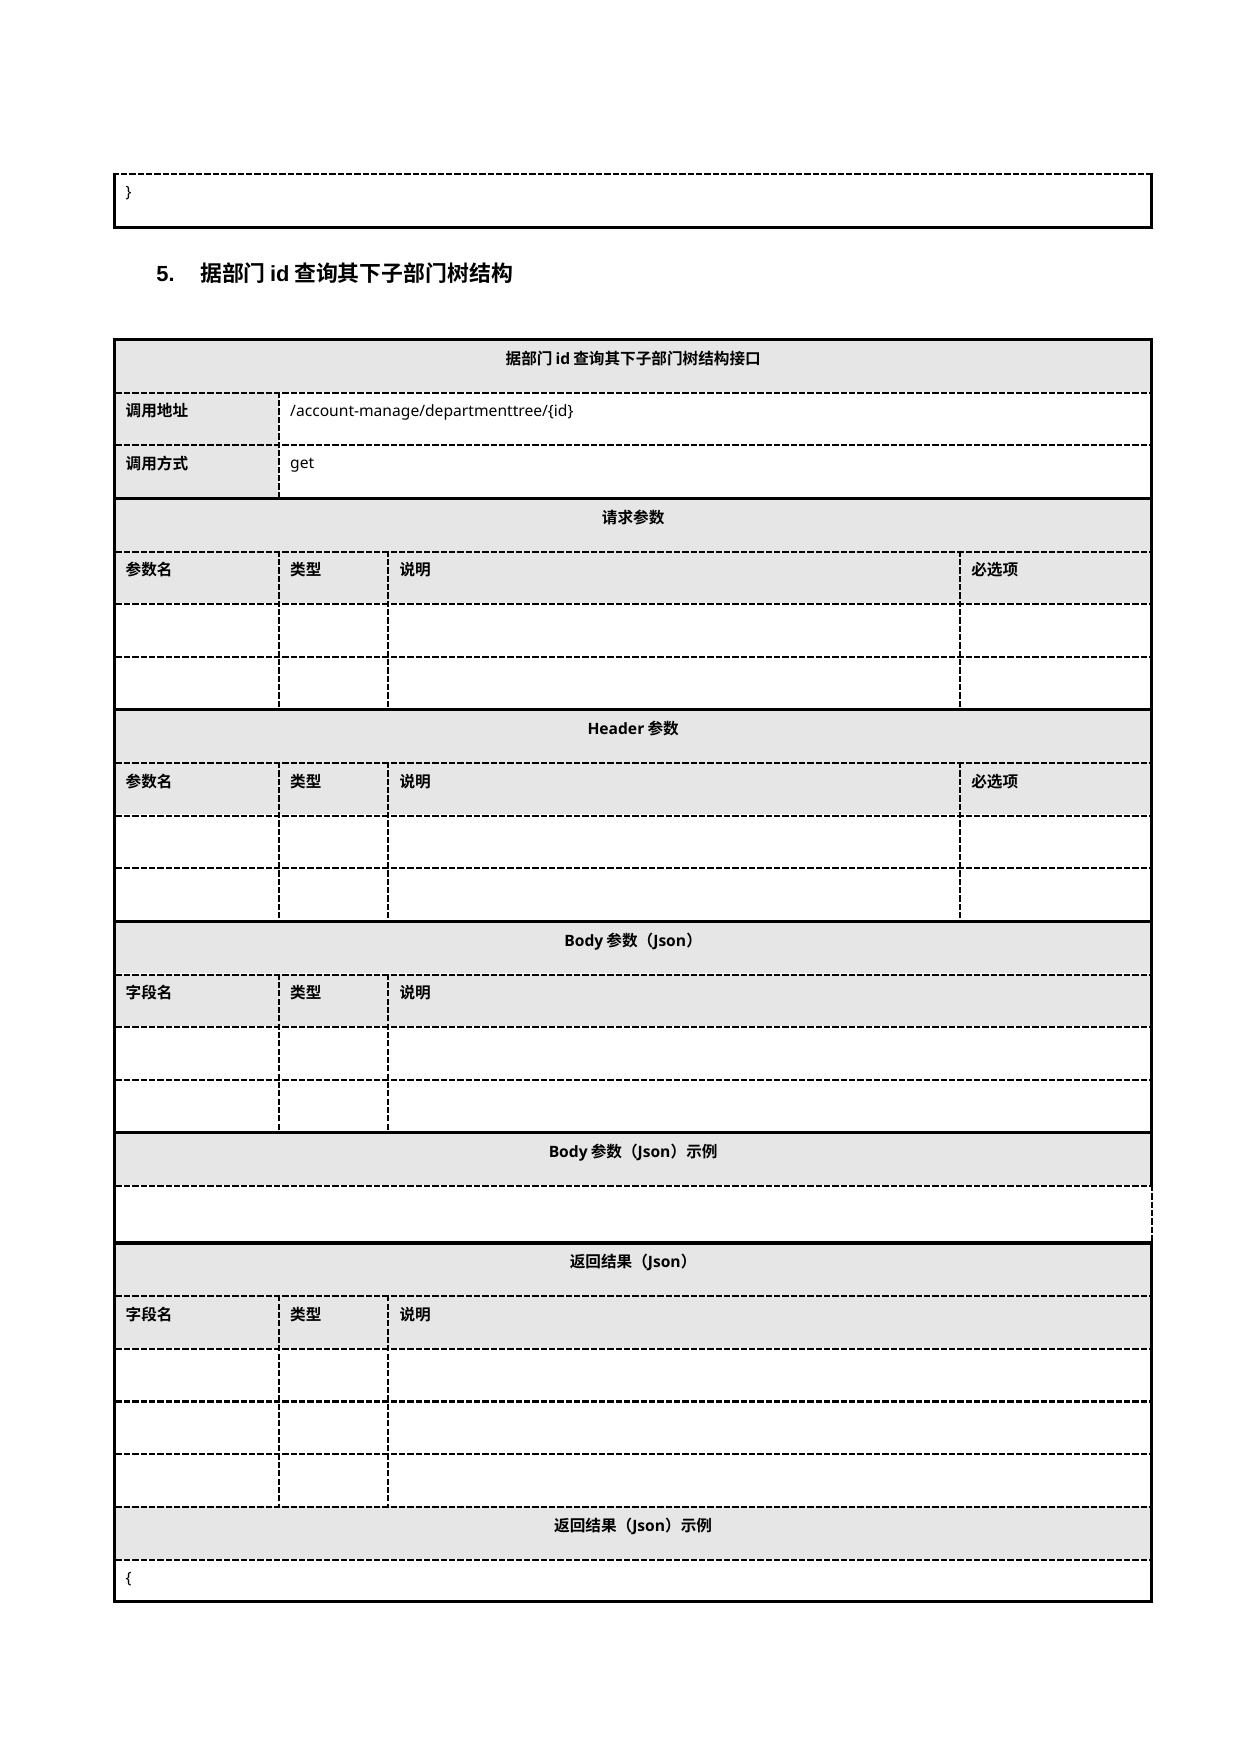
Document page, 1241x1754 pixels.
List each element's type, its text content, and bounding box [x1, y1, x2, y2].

table_cell [116, 867, 279, 920]
table_cell get [279, 444, 1150, 497]
table_cell [388, 1400, 1150, 1453]
table_cell 类型 [279, 551, 388, 603]
table_cell [279, 815, 388, 867]
table_cell [279, 1026, 388, 1079]
table_cell [116, 1026, 279, 1079]
table_cell [388, 1453, 1150, 1506]
table_cell 字段名 [116, 974, 279, 1026]
table_cell 必选项 [960, 551, 1150, 603]
table_cell [116, 1079, 279, 1131]
table_cell [279, 1348, 388, 1400]
table_cell 说明 [388, 762, 960, 814]
table_cell 说明 [388, 974, 1150, 1026]
table_cell [116, 1400, 279, 1453]
table_cell [279, 603, 388, 656]
table_cell 说明 [388, 551, 960, 603]
table_cell 必选项 [960, 762, 1150, 814]
table_cell [388, 656, 960, 708]
table_cell [116, 1348, 279, 1400]
table_cell 类型 [279, 974, 388, 1026]
table_cell 类型 [279, 762, 388, 814]
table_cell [116, 1559, 1150, 1600]
table_cell [960, 815, 1150, 867]
table_cell [960, 656, 1150, 708]
table_cell 返回结果（Json）示例 [116, 1506, 1150, 1559]
table_header 据部门id查询其下子部门树结构接口 [116, 341, 1150, 392]
table_cell [388, 1348, 1150, 1400]
table_cell 参数名 [116, 762, 279, 814]
table_cell [116, 1453, 279, 1506]
table_cell [116, 815, 279, 867]
table_cell /account-manage/departmenttree/{id} [279, 392, 1150, 444]
table_cell 说明 [388, 1295, 1150, 1348]
table_cell 请求参数 [116, 500, 1150, 551]
table_cell [388, 815, 960, 867]
table_cell [279, 1400, 388, 1453]
table_cell [960, 603, 1150, 656]
table_cell [279, 1079, 388, 1131]
table_cell Body参数（Json） [116, 923, 1150, 973]
table_cell [960, 867, 1150, 920]
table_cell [116, 173, 1150, 226]
table_cell [279, 867, 388, 920]
table_cell [116, 603, 279, 656]
table_cell [388, 603, 960, 656]
table_cell Body参数（Json）示例 [116, 1134, 1150, 1185]
table_cell [388, 1026, 1150, 1079]
table_cell 调用方式 [116, 444, 279, 497]
table_cell 调用地址 [116, 392, 279, 444]
table_cell [388, 1079, 1150, 1131]
subtitle 据部门id查询其下子部门树结构 [156, 256, 1128, 288]
table_cell Header参数 [116, 711, 1150, 762]
table_cell [116, 656, 279, 708]
table_cell [388, 867, 960, 920]
table_cell [116, 1185, 1152, 1241]
table_cell [279, 1453, 388, 1506]
table_cell 参数名 [116, 551, 279, 603]
table_cell [279, 656, 388, 708]
table_cell 返回结果（Json） [116, 1245, 1150, 1295]
table_cell 类型 [279, 1295, 388, 1348]
table_cell 字段名 [116, 1295, 279, 1348]
